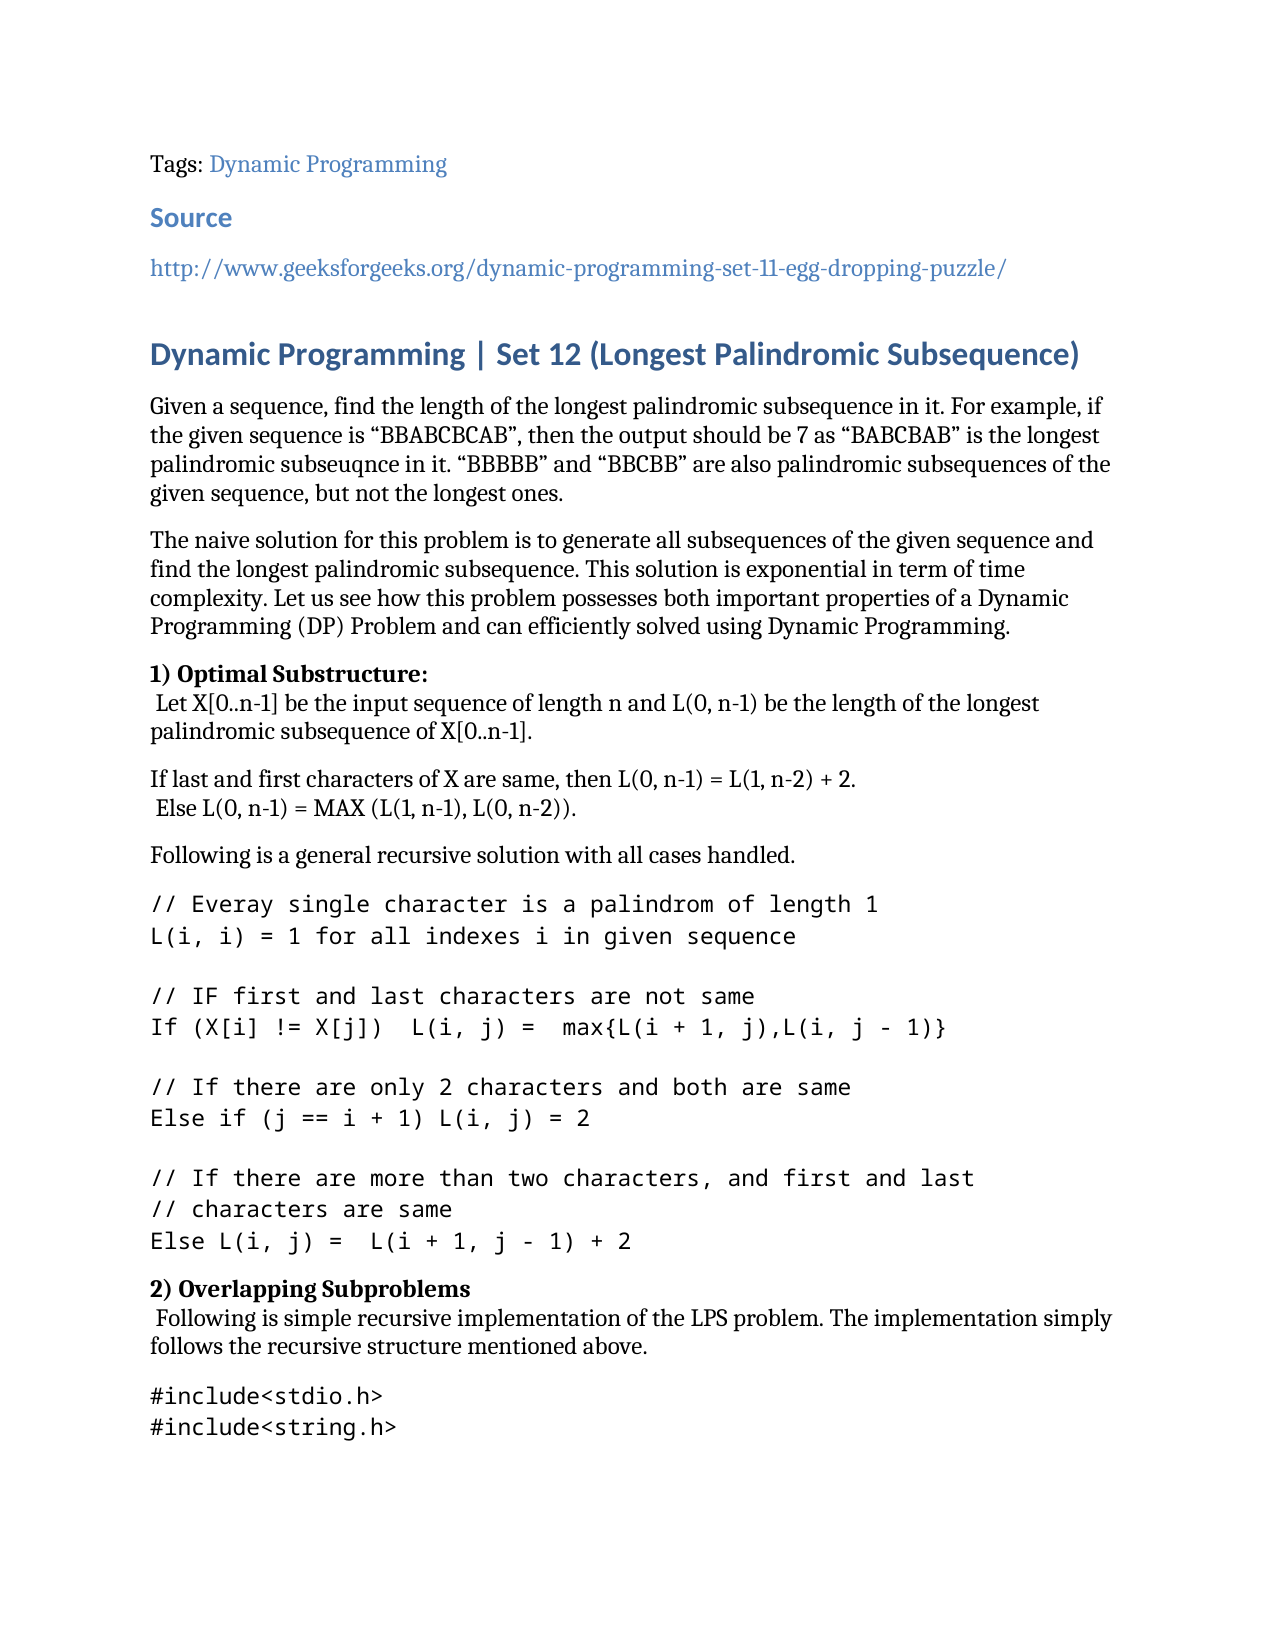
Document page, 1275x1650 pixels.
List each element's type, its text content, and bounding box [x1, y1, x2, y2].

subtitle Dynamic Programming | Set 12 (Longest Palindromic Subsequence) [150, 333, 1125, 373]
text // Everay single character is a palindrom of length 1 L(i, i) = 1 for all indexes i in given sequence // IF first and last characters are not same If (X[i] != X[j]) L(i, j) = max{L(i + 1, j),L(i, j - 1)} // If there are only 2 characters and both are same Else if (j == i + 1) L(i, j) = 2 // If there are more than two characters, and first and last // characters are same Else L(i, j) = L(i + 1, j - 1) + 2 [150, 888, 1125, 1256]
text Given a sequence, find the length of the longest palindromic subsequence in it. For example, if the given sequence is “BBABCBCAB”, then the output should be 7 as “BABCBAB” is the longest palindromic subseuqnce in it. “BBBBB” and “BBCBB” are also palindromic subsequences of the given sequence, but not the longest ones. [150, 392, 1125, 507]
text http://www.geeksforgeeks.org/dynamic-programming-set-11-egg-dropping-puzzle/ [150, 254, 1125, 283]
text 2) Overlapping Subproblems Following is simple recursive implementation of the LPS problem. The implementation simply follows the recursive structure mentioned above. [150, 1275, 1125, 1361]
text If last and first characters of X are same, then L(0, n-1) = L(1, n-2) + 2. Else L(0, n-1) = MAX (L(1, n-1), L(0, n-2)). [150, 765, 1125, 822]
text Following is a general recursive solution with all cases handled. [150, 841, 1125, 870]
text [150, 1380, 1125, 1471]
text The naive solution for this problem is to generate all subsequences of the given sequence and find the longest palindromic subsequence. This solution is exponential in term of time complexity. Let us see how this problem possesses both important properties of a Dynamic Programming (DP) Problem and can efficiently solved using Dynamic Programming. [150, 526, 1125, 641]
subtitle Source [150, 199, 1125, 235]
text Tags: Dynamic Programming [150, 150, 1125, 179]
text 1) Optimal Substructure: Let X[0..n-1] be the input sequence of length n and L(0, n-1) be the length of the longest palindromic subsequence of X[0..n-1]. [150, 660, 1125, 746]
